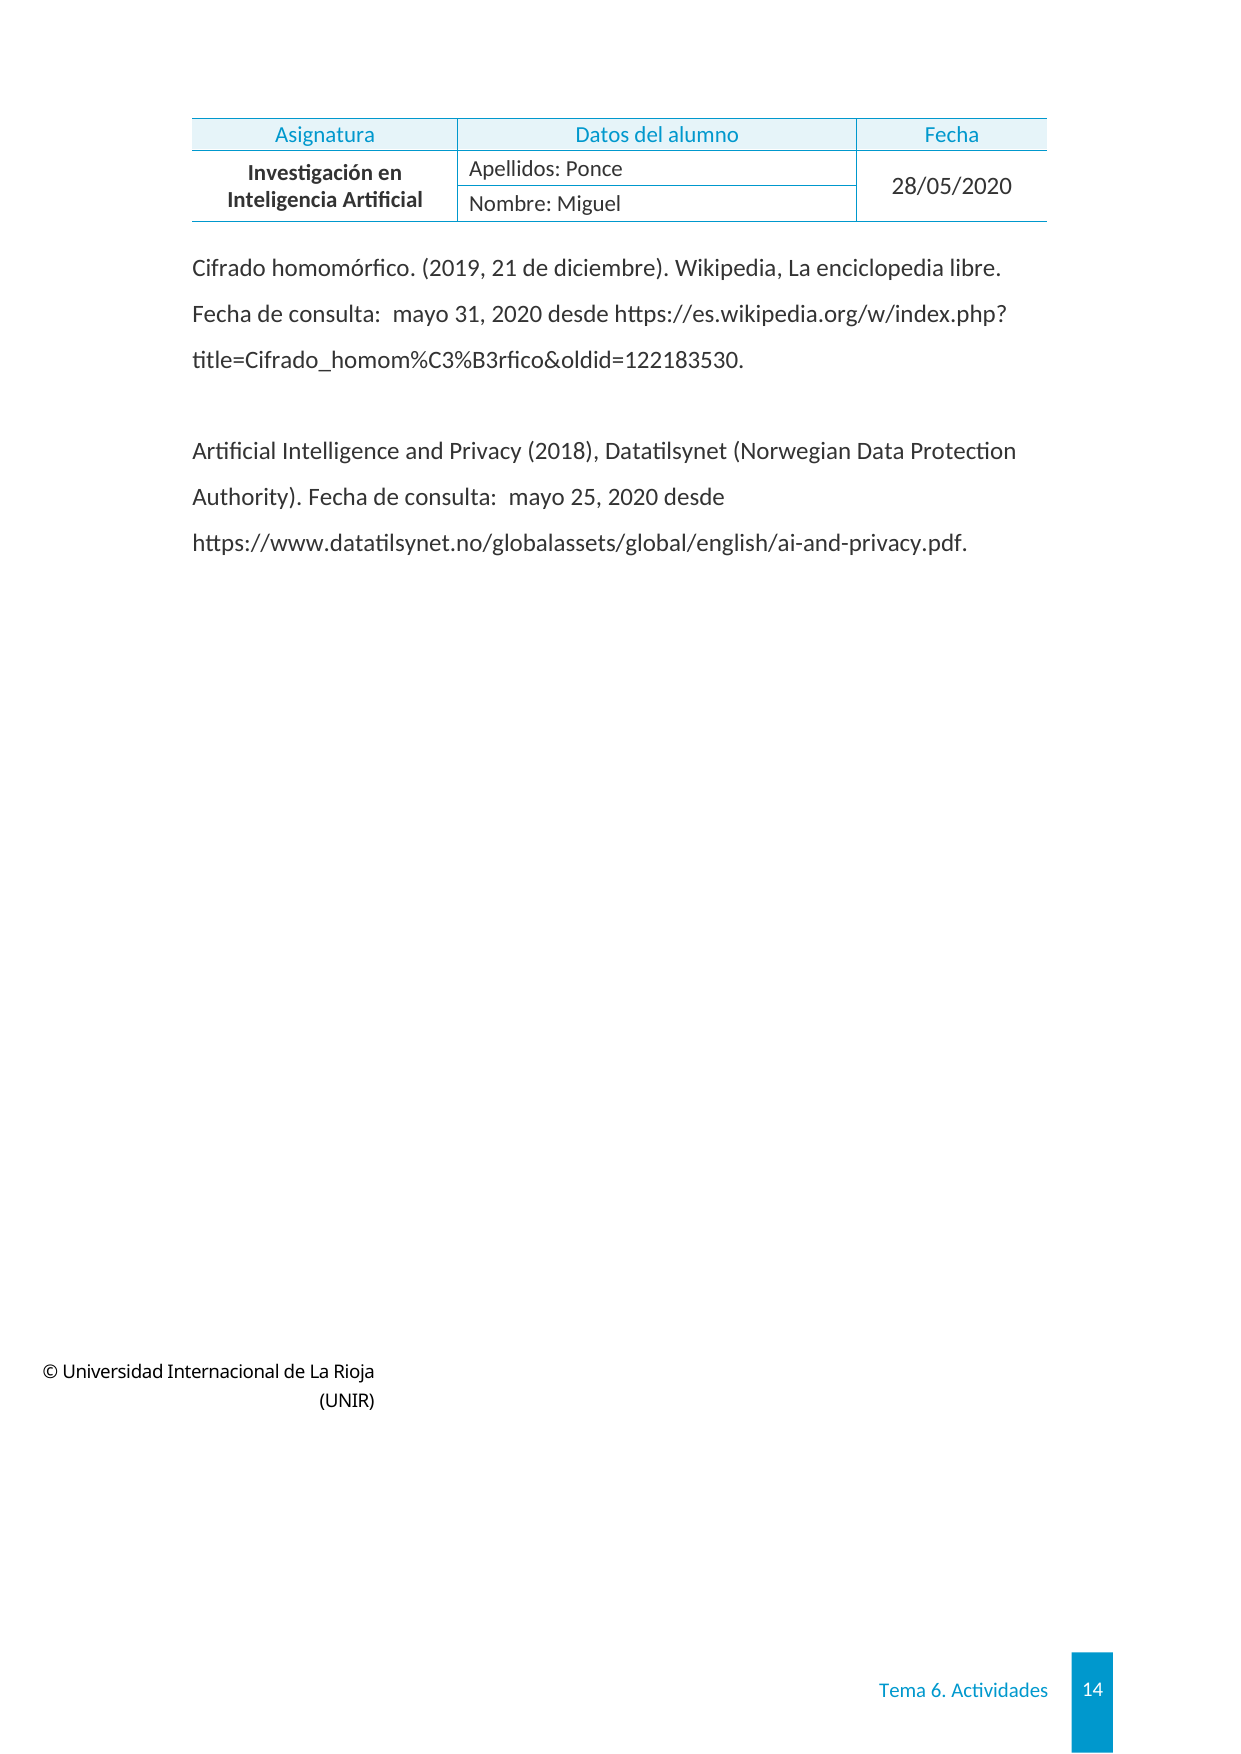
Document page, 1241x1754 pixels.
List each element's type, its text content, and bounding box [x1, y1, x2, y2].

text Artificial Intelligence and Privacy (2018), Datatilsynet (Norwegian Data Protection Authority). Fecha de consulta: mayo 25, 2020 desde https://www.datatilsynet.no/globalassets/global/english/ai-and-privacy.pdf. [192, 435, 1048, 557]
text Cifrado homomórfico. (2019, 21 de diciembre). Wikipedia, La enciclopedia libre. Fecha de consulta: mayo 31, 2020 desde https://es.wikipedia.org/w/index.php?title=Cifrado_homom%C3%B3rfico&oldid=122183530. [192, 252, 1048, 374]
